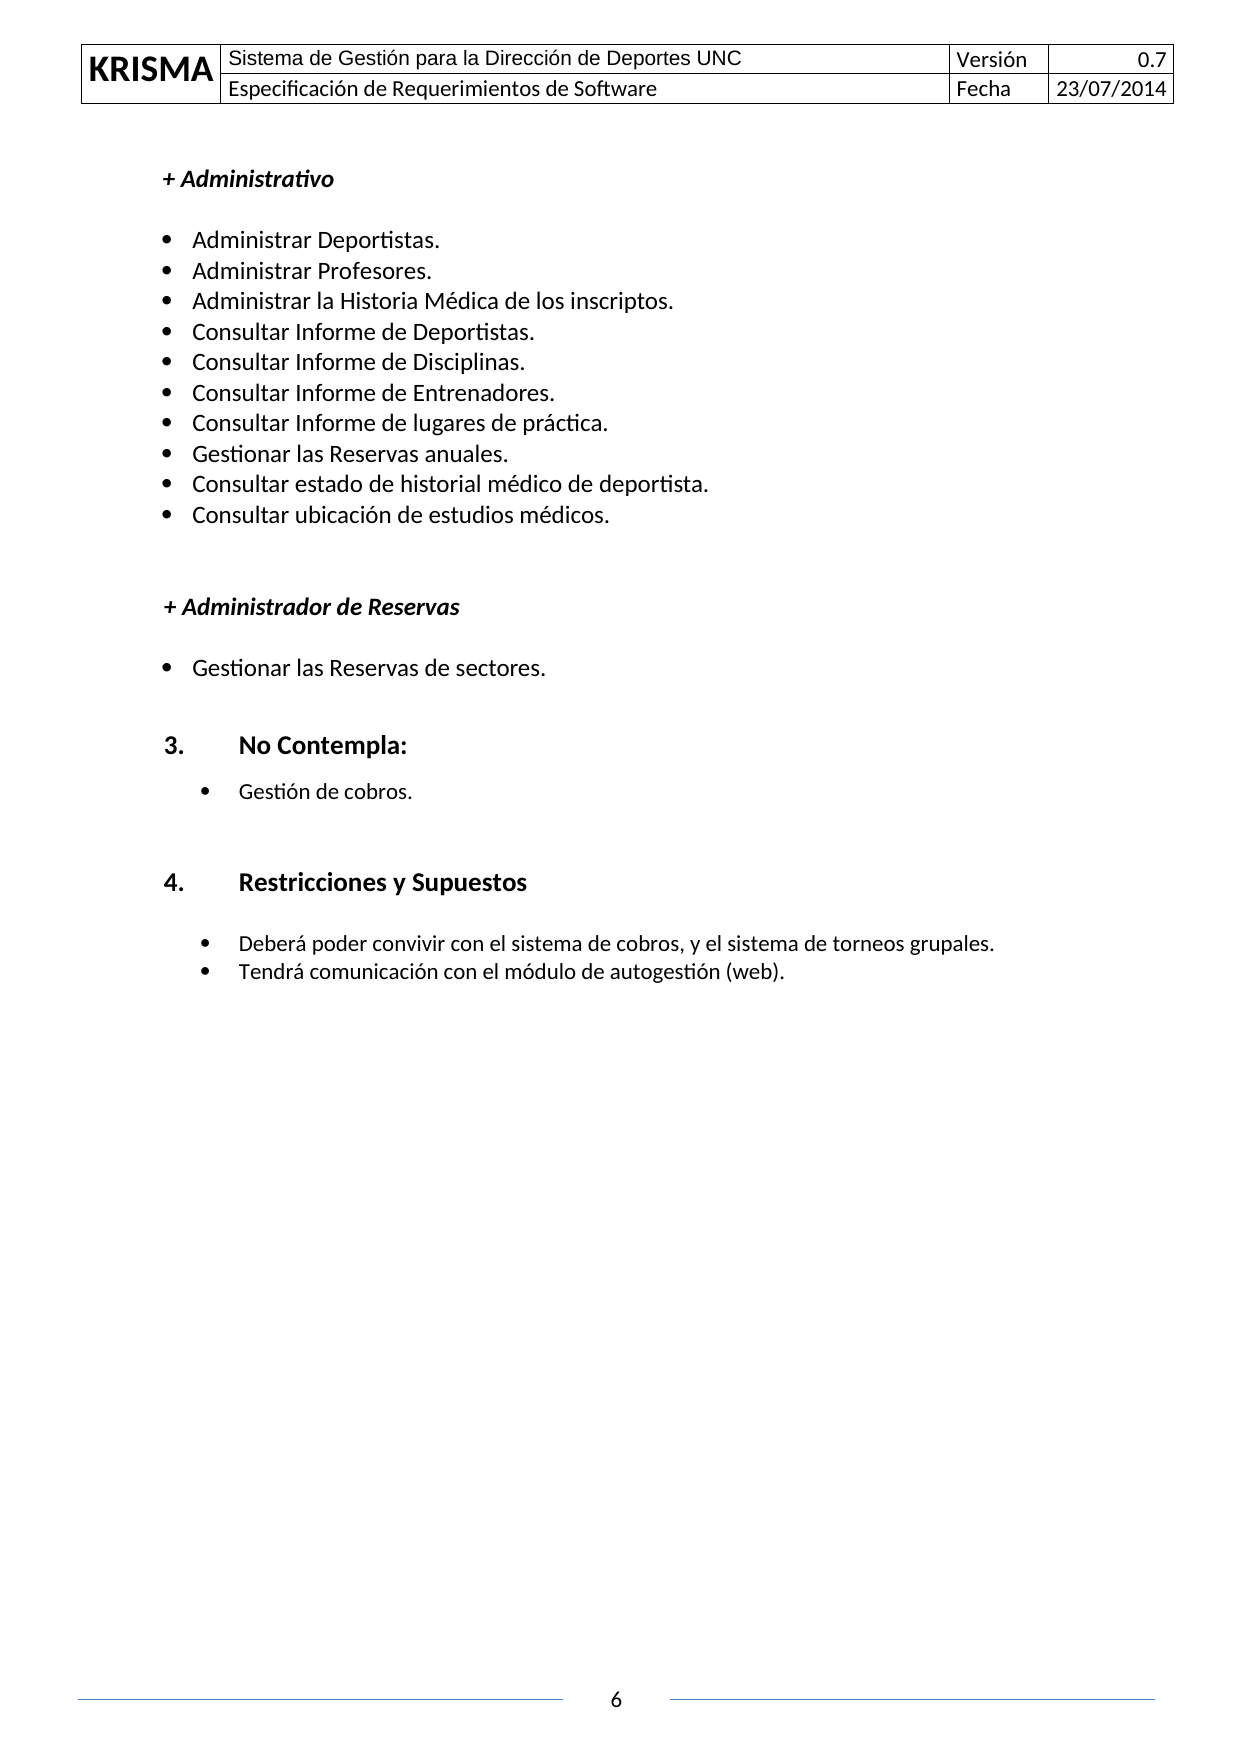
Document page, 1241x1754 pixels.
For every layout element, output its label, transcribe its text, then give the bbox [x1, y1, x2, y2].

list Tendrá comunicación con el módulo de autogestión (web). [201, 957, 1166, 985]
list No Contempla: [164, 728, 1166, 761]
text + Administrativo [162, 163, 1166, 194]
list Consultar Informe de lugares de práctica. [162, 408, 1166, 438]
subtitle Restricciones y Supuestos [164, 865, 1166, 898]
list Consultar estado de historial médico de deportista. [162, 469, 1166, 499]
list Consultar Informe de Disciplinas. [162, 347, 1166, 377]
list Gestionar las Reservas de sectores. [162, 652, 1166, 682]
list Consultar Informe de Deportistas. [162, 316, 1166, 347]
list Gestión de cobros. [201, 777, 1166, 806]
list Deberá poder convivir con el sistema de cobros, y el sistema de torneos grupales. [201, 929, 1166, 957]
list Administrar Profesores. [162, 255, 1166, 286]
list Gestionar las Reservas anuales. [162, 438, 1166, 469]
list Consultar Informe de Entrenadores. [162, 377, 1166, 408]
list + Administrador de Reservas [164, 591, 1166, 621]
list Consultar ubicación de estudios médicos. [162, 499, 1166, 530]
list Administrar la Historia Médica de los inscriptos. [162, 286, 1166, 316]
list Administrar Deportistas. [162, 224, 1166, 255]
